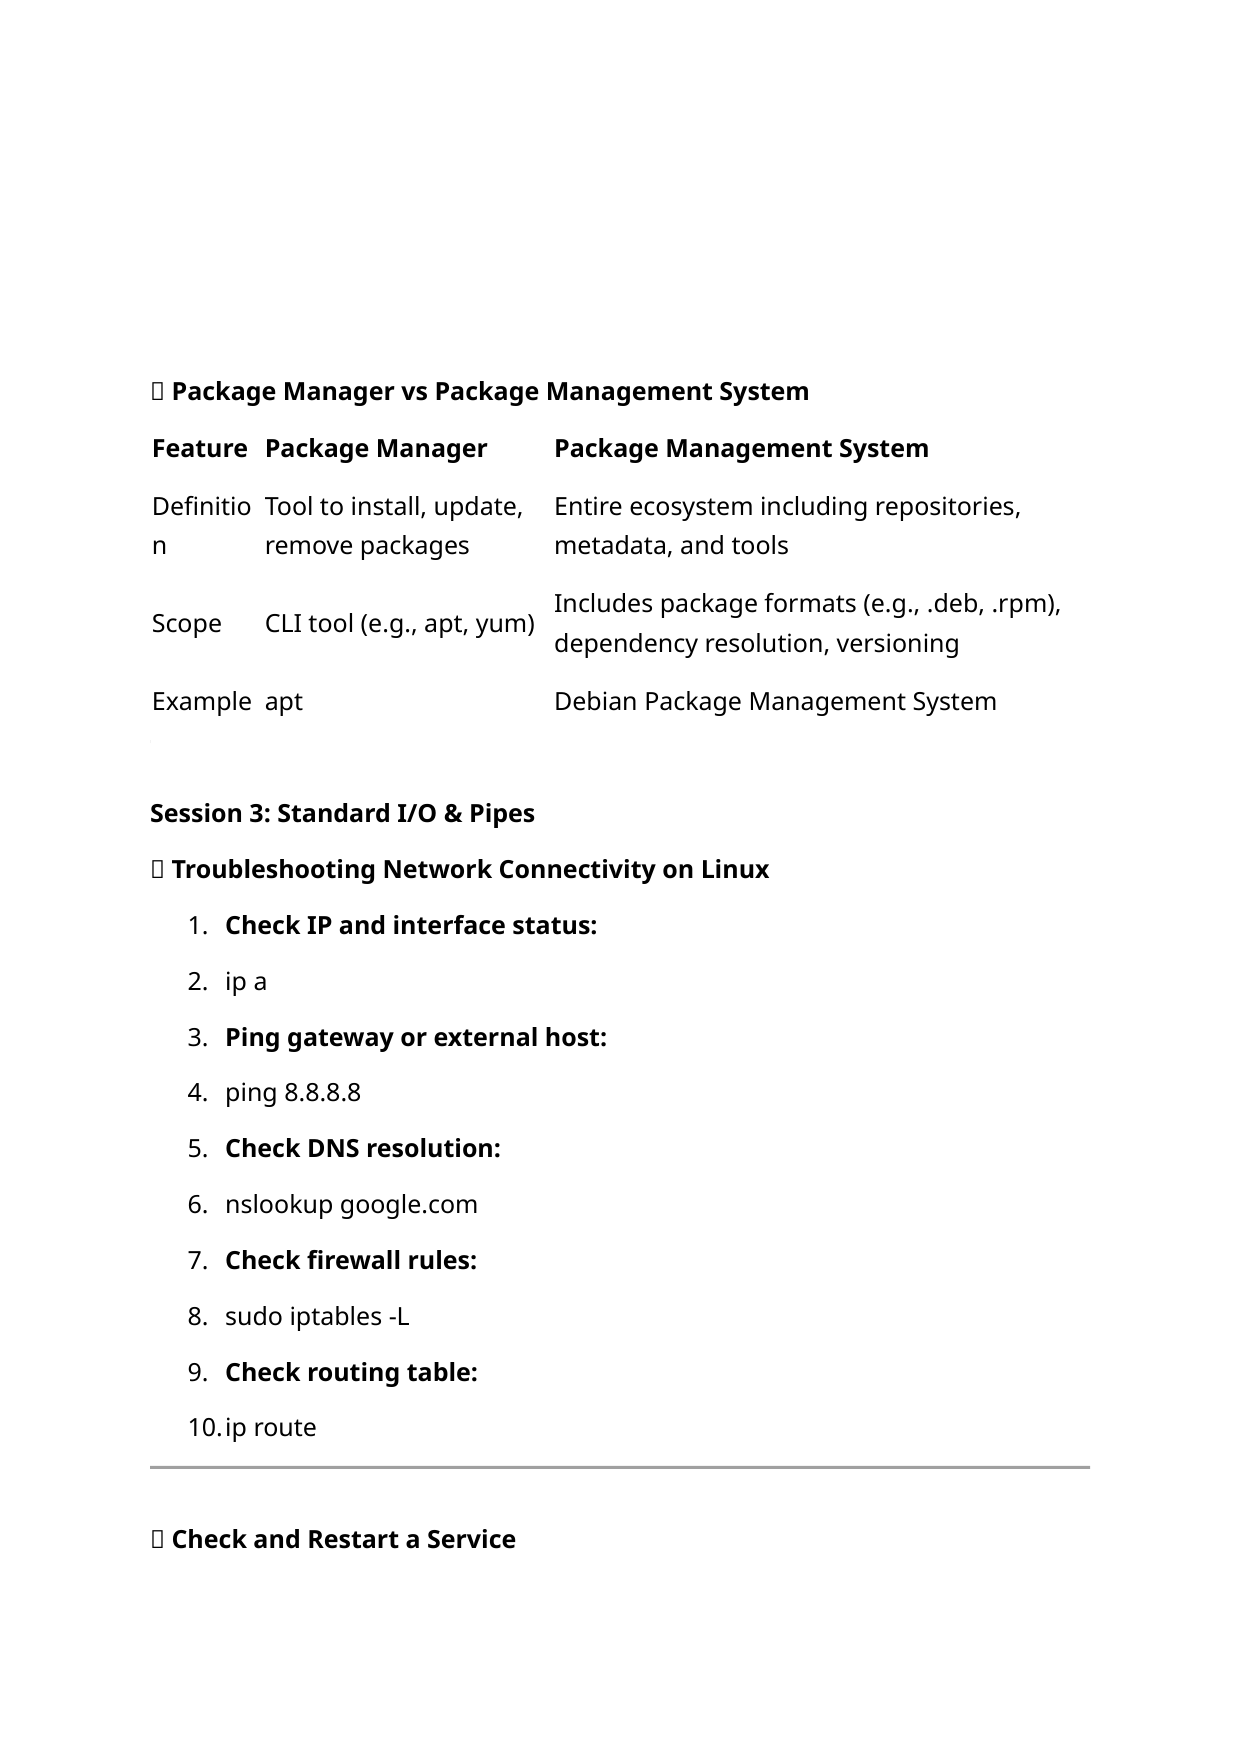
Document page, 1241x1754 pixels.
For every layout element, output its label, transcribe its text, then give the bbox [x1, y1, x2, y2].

text 🔹 Troubleshooting Network Connectivity on Linux [150, 852, 1090, 886]
table_cell Entire ecosystem including repositories, metadata, and tools [552, 487, 1090, 584]
table_cell Scope [150, 585, 263, 682]
list sudo iptables -L [187, 1298, 1090, 1332]
list Check IP and interface status: [187, 907, 1090, 942]
list Check DNS resolution: [187, 1131, 1090, 1165]
table_cell Includes package formats (e.g., .deb, .rpm), dependency resolution, versioning [552, 585, 1090, 682]
list ip route [187, 1410, 1090, 1444]
list Ping gateway or external host: [187, 1019, 1090, 1053]
table_cell Debian Package Management System [552, 682, 1090, 740]
table_header Feature [150, 429, 263, 487]
table_cell CLI tool (e.g., apt, yum) [263, 585, 552, 682]
table_cell Definition [150, 487, 263, 584]
table_cell Example [150, 682, 263, 740]
list ip a [187, 963, 1090, 997]
text 🔹 Check and Restart a Service [150, 1522, 1090, 1556]
table_cell apt [263, 682, 552, 740]
text 🔹 Package Manager vs Package Management System [150, 373, 1090, 407]
list Check firewall rules: [187, 1242, 1090, 1277]
list ping 8.8.8.8 [187, 1075, 1090, 1109]
table_header Package Manager [263, 429, 552, 487]
table_cell Tool to install, update, remove packages [263, 487, 552, 584]
list Check routing table: [187, 1354, 1090, 1388]
list nslookup google.com [187, 1187, 1090, 1221]
text Session 3: Standard I/O & Pipes [150, 796, 1090, 830]
table_header Package Management System [552, 429, 1090, 487]
